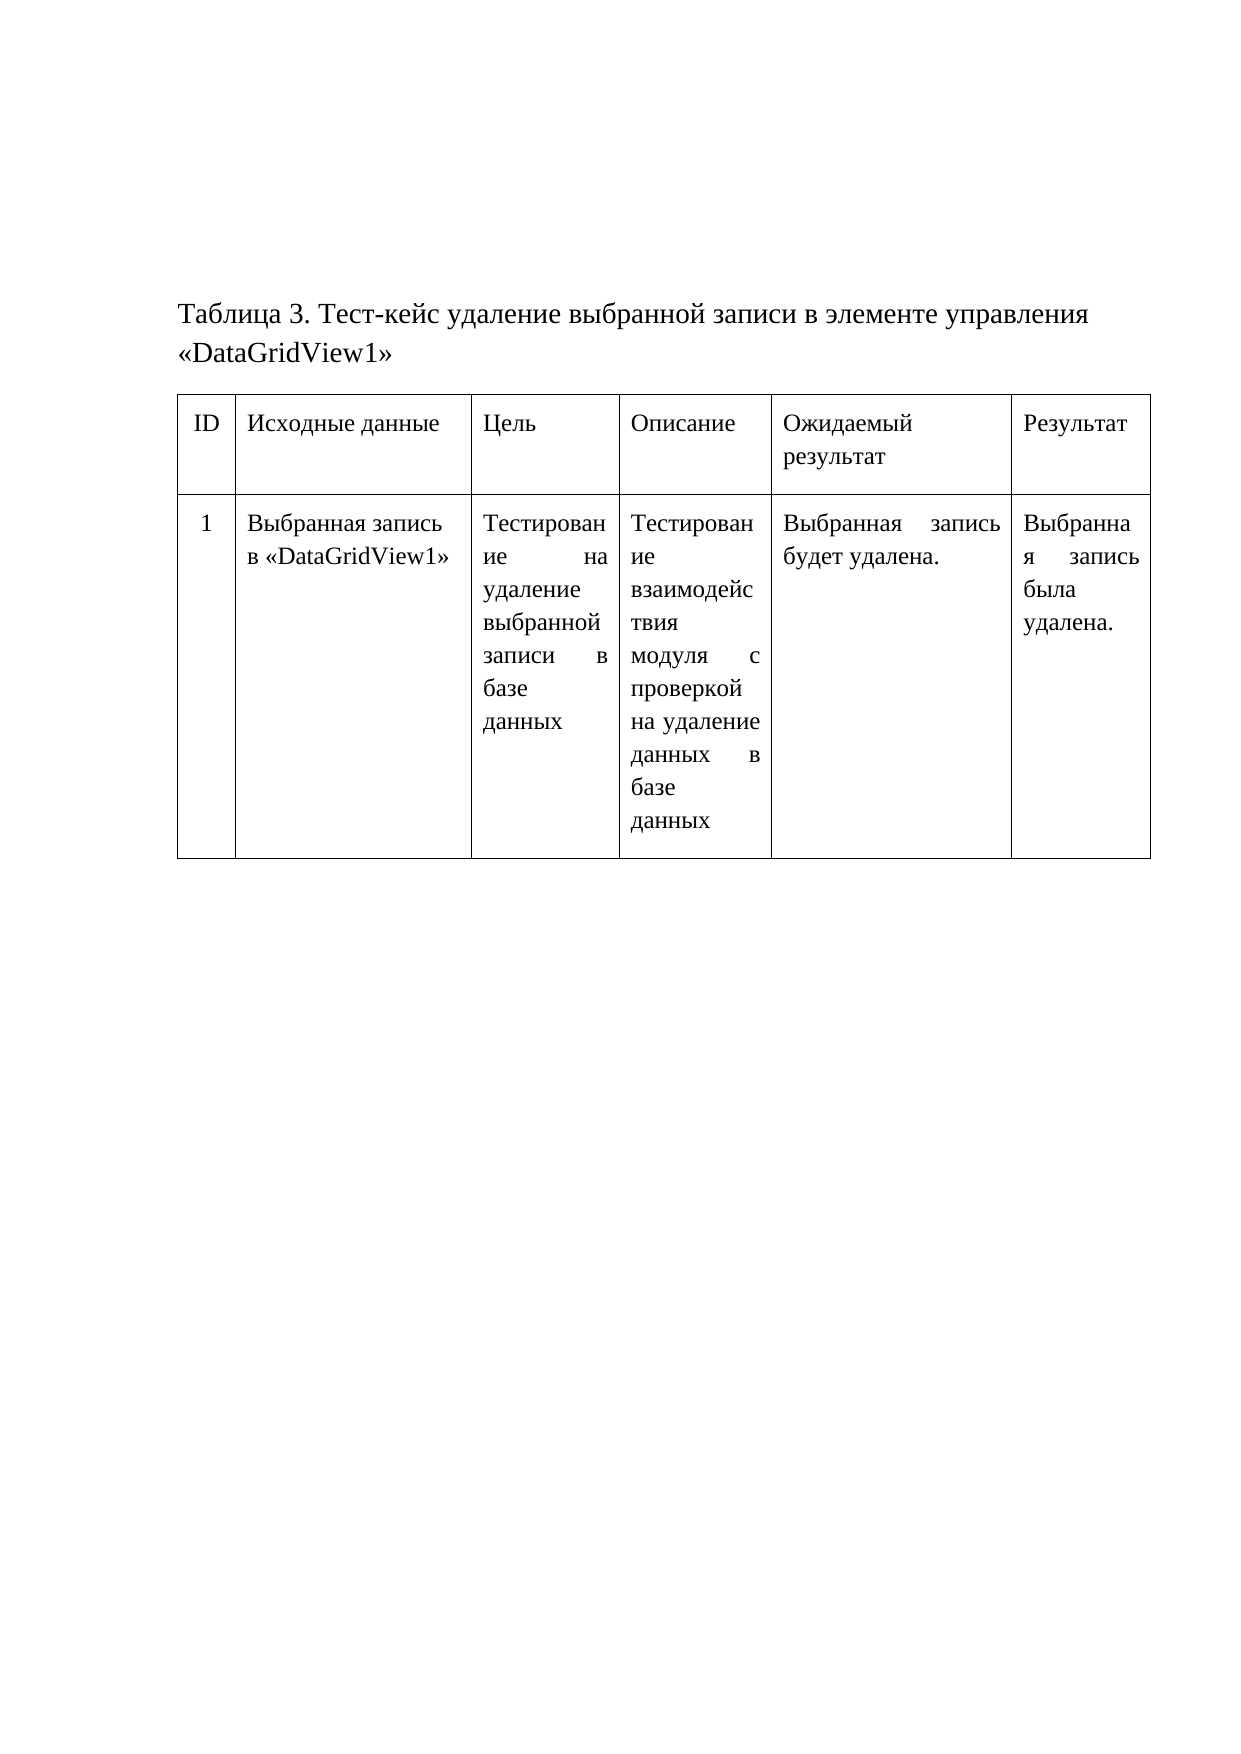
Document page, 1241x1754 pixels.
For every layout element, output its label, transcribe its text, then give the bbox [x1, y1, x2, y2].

table_header Цель [472, 395, 619, 494]
text Таблица 3. Тест-кейс удаление выбранной записи в элементе управления «DataGridView1» [177, 296, 1152, 368]
table_header ID [178, 395, 235, 494]
table_header Исходные данные [236, 395, 471, 494]
table_cell Выбранная запись была удалена. [1012, 495, 1150, 858]
table_cell Выбранная запись будет удалена. [772, 495, 1011, 858]
table_cell Тестирование на удаление выбранной записи в базе данных [472, 495, 619, 858]
table_cell Тестирование взаимодействия модуля с проверкой на удаление данных в базе данных [620, 495, 771, 858]
table_header Результат [1012, 395, 1150, 494]
table_cell 1 [178, 495, 235, 858]
table_header Ожидаемый результат [772, 395, 1011, 494]
table_header Описание [620, 395, 771, 494]
table_cell Выбранная запись в «DataGridView1» [236, 495, 471, 858]
